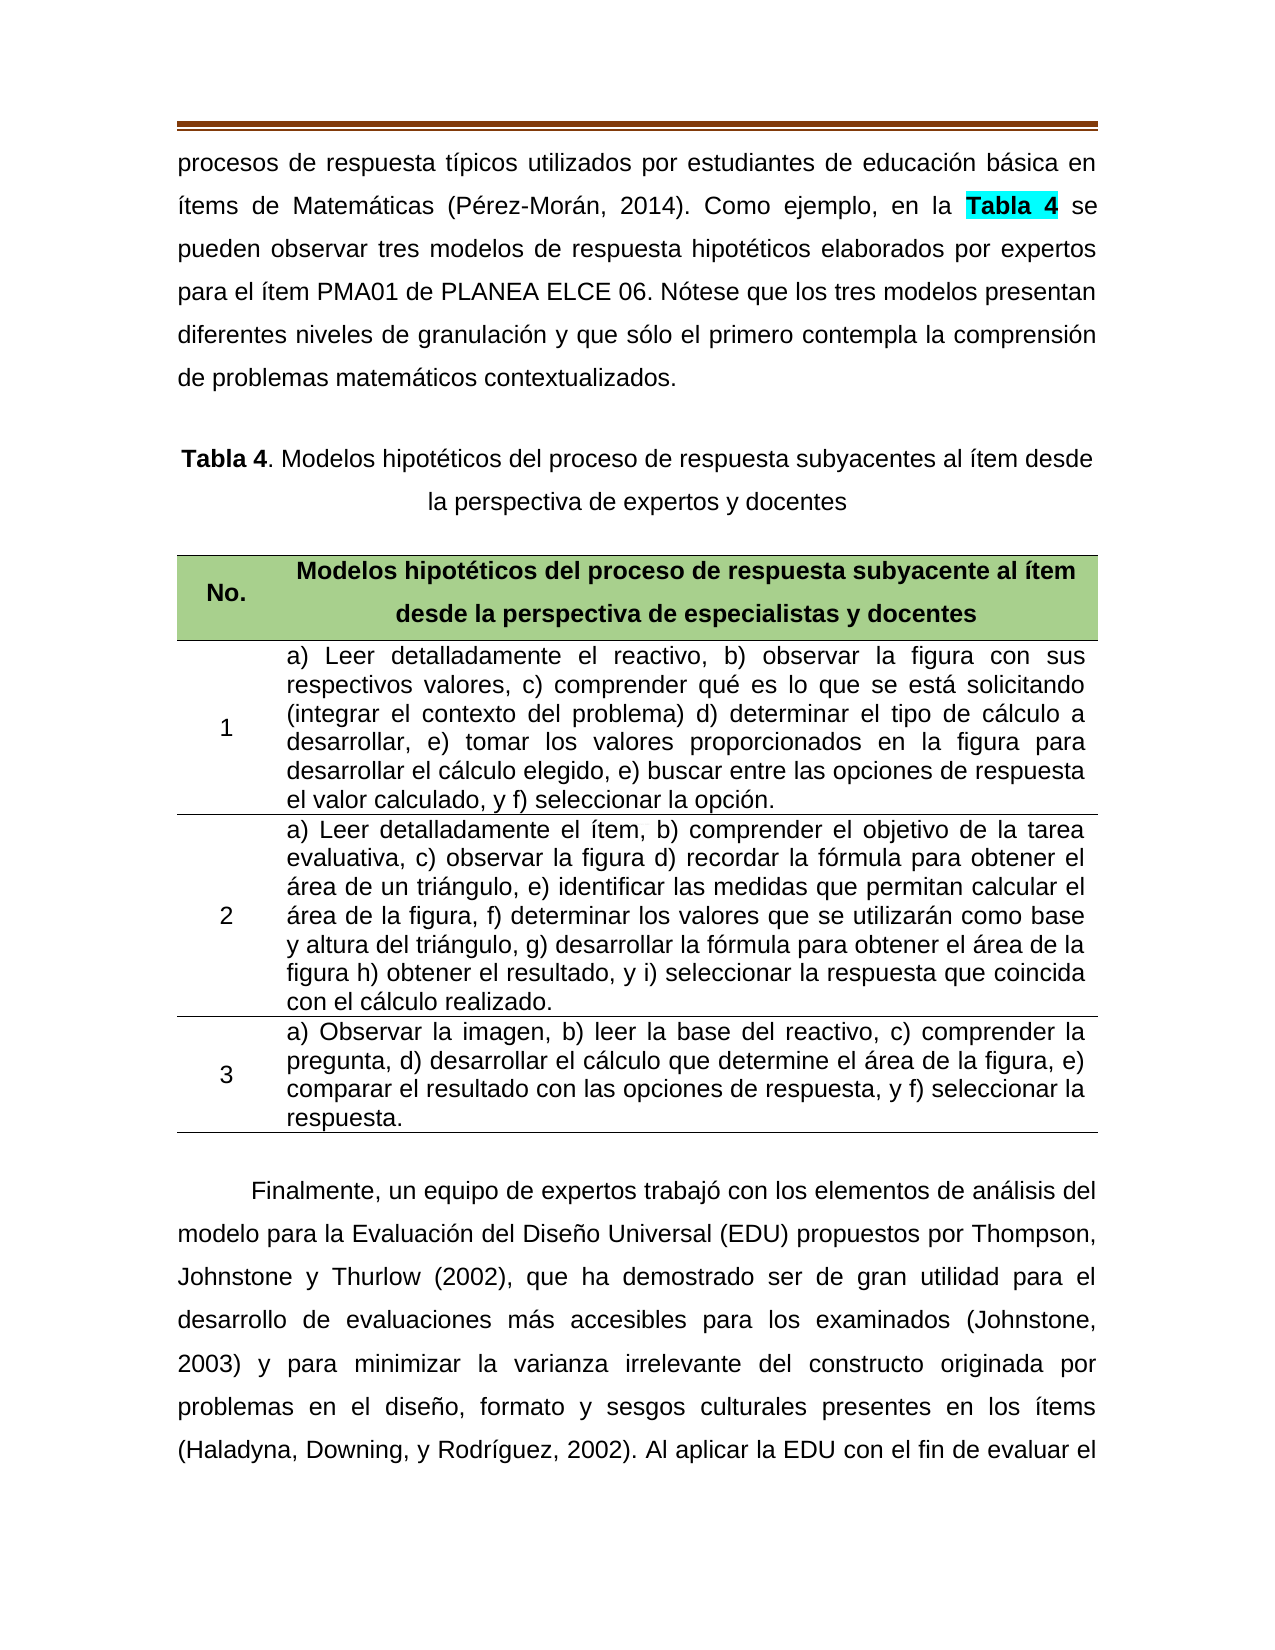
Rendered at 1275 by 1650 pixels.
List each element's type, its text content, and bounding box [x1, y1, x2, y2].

table_cell 3 [177, 1017, 275, 1132]
table_cell 1 [177, 641, 275, 813]
table_header Modelos hipotéticos del proceso de respuesta subyacente al ítem desde la perspectiva de especialistas y docentes [275, 556, 1098, 640]
table_cell a) Observar la imagen, b) leer la base del reactivo, c) comprender la pregunta, d) desarrollar el cálculo que determine el área de la figura, e) comparar el resultado con las opciones de respuesta, y f) seleccionar la respuesta. [275, 1017, 1098, 1132]
table_cell 2 [177, 815, 275, 1016]
table_cell a) Leer detalladamente el reactivo, b) observar la figura con sus respectivos valores, c) comprender qué es lo que se está solicitando (integrar el contexto del problema) d) determinar el tipo de cálculo a desarrollar, e) tomar los valores proporcionados en la figura para desarrollar el cálculo elegido, e) buscar entre las opciones de respuesta el valor calculado, y f) seleccionar la opción. [275, 641, 1098, 813]
text Tabla 4. Modelos hipotéticos del proceso de respuesta subyacentes al ítem desde la perspectiva de expertos y docentes [177, 444, 1098, 516]
table_cell a) Leer detalladamente el ítem, b) comprender el objetivo de la tarea evaluativa, c) observar la figura d) recordar la fórmula para obtener el área de un triángulo, e) identificar las medidas que permitan calcular el área de la figura, f) determinar los valores que se utilizarán como base y altura del triángulo, g) desarrollar la fórmula para obtener el área de la figura h) obtener el resultado, y i) seleccionar la respuesta que coincida con el cálculo realizado. [275, 815, 1098, 1016]
table_header No. [177, 556, 275, 640]
